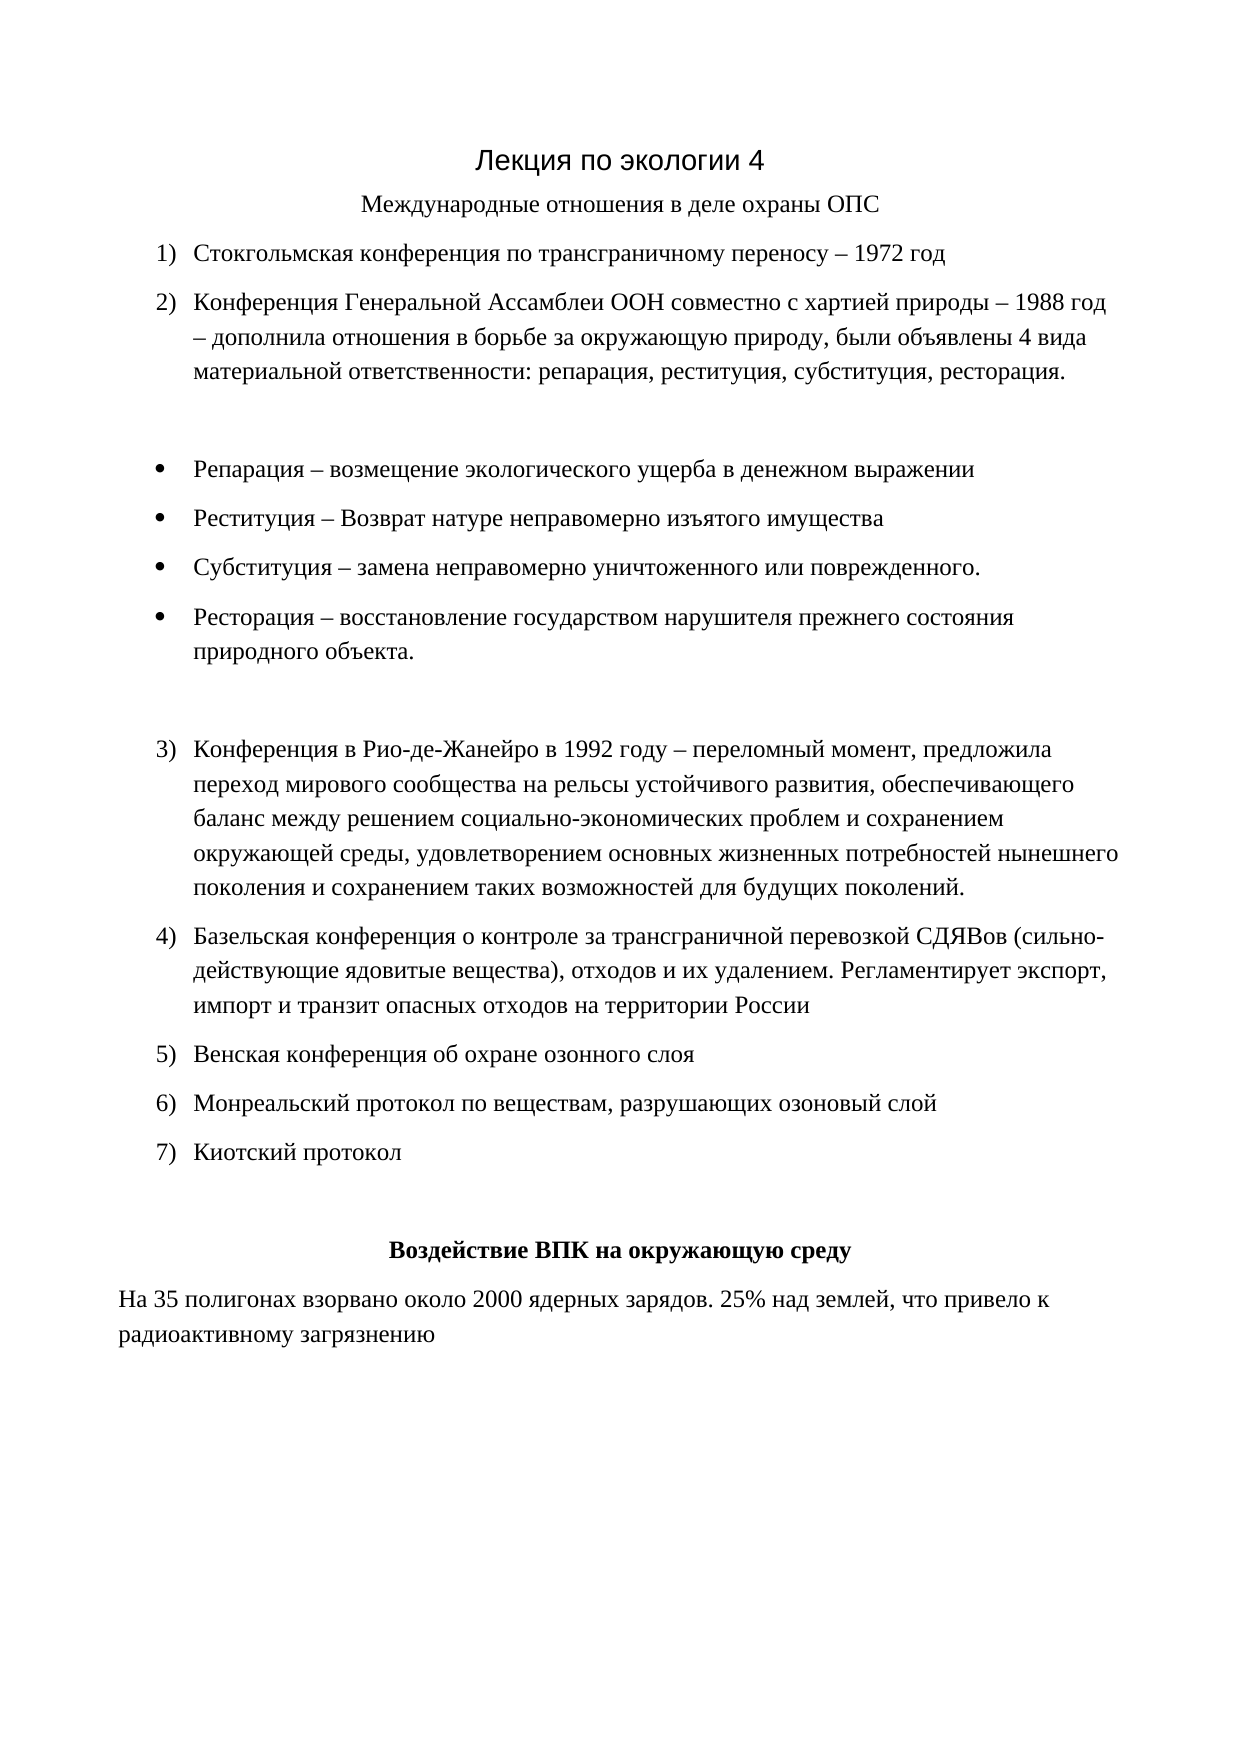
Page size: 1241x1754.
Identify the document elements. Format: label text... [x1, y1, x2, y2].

list Субституция – замена неправомерно уничтоженного или поврежденного. [156, 552, 1122, 581]
list Репарация – возмещение экологического ущерба в денежном выражении [156, 454, 1122, 483]
list Базельская конференция о контроле за трансграничной перевозкой СДЯВов (сильно-действующие ядовитые вещества), отходов и их удалением. Регламентирует экспорт, импорт и транзит опасных отходов на территории России [156, 921, 1122, 1019]
text Воздействие ВПК на окружающую среду [118, 1235, 1122, 1264]
text На 35 полигонах взорвано около 2000 ядерных зарядов. 25% над землей, что привело к радиоактивному загрязнению [118, 1284, 1122, 1348]
list Конференция Генеральной Ассамблеи ООН совместно с хартией природы – 1988 год – дополнила отношения в борьбе за окружающую природу, были объявлены 4 вида материальной ответственности: репарация, реституция, субституция, ресторация. [156, 287, 1122, 385]
list Ресторация – восстановление государством нарушителя прежнего состояния природного объекта. [156, 602, 1122, 665]
list Стокгольмская конференция по трансграничному переносу – 1972 год [156, 238, 1122, 267]
list Конференция в Рио-де-Жанейро в 1992 году – переломный момент, предложила переход мирового сообщества на рельсы устойчивого развития, обеспечивающего баланс между решением социально-экономических проблем и сохранением окружающей среды, удовлетворением основных жизненных потребностей нынешнего поколения и сохранением таких возможностей для будущих поколений. [156, 734, 1122, 901]
text Лекция по экологии 4 [118, 143, 1122, 177]
list Киотский протокол [156, 1137, 1122, 1166]
text Международные отношения в деле охраны ОПС [118, 189, 1122, 218]
list Монреальский протокол по веществам, разрушающих озоновый слой [156, 1088, 1122, 1117]
list Венская конференция об охране озонного слоя [156, 1039, 1122, 1068]
list Реституция – Возврат натуре неправомерно изъятого имущества [156, 503, 1122, 532]
